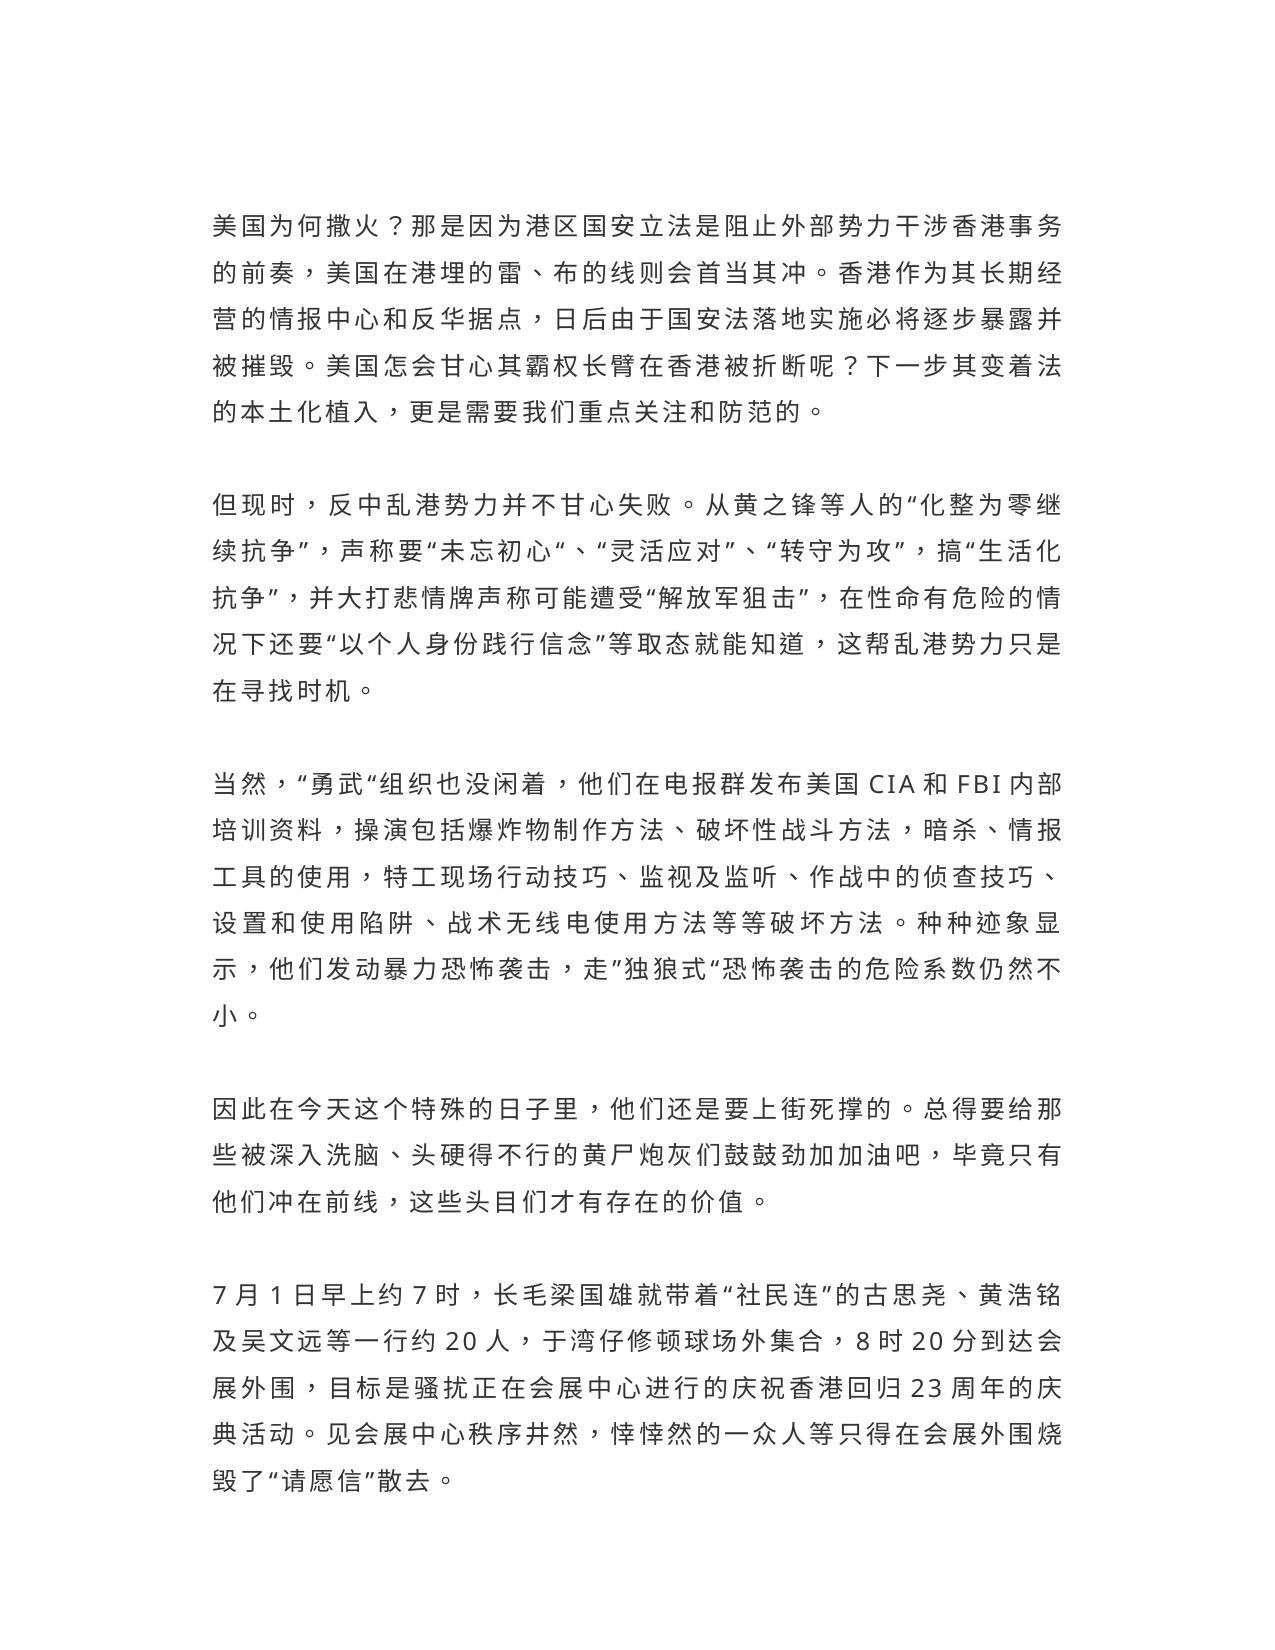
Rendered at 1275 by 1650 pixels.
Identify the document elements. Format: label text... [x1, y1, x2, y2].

text 因此在今天这个特殊的日子里，他们还是要上街死撑的。总得要给那些被深入洗脑、头硬得不行的黄尸炮灰们鼓鼓劲加加油吧，毕竟只有他们冲在前线，这些头目们才有存在的价值。 [212, 1079, 1062, 1218]
text 当然，“勇武“组织也没闲着，他们在电报群发布美国CIA和FBI内部培训资料，操演包括爆炸物制作方法、破坏性战斗方法，暗杀、情报工具的使用，特工现场行动技巧、监视及监听、作战中的侦查技巧、设置和使用陷阱、战术无线电使用方法等等破坏方法。种种迹象显示，他们发动暴力恐怖袭击，走”独狼式“恐怖袭击的危险系数仍然不小。 [212, 754, 1062, 1033]
text 7月1日早上约7时，长毛梁国雄就带着“社民连”的古思尧、黄浩铭及吴文远等一行约20人，于湾仔修顿球场外集合，8时20分到达会展外围，目标是骚扰正在会展中心进行的庆祝香港回归23周年的庆典活动。见会展中心秩序井然，悻悻然的一众人等只得在会展外围烧毁了“请愿信”散去。 [212, 1265, 1062, 1497]
text 美国为何撒火？那是因为港区国安立法是阻止外部势力干涉香港事务的前奏，美国在港埋的雷、布的线则会首当其冲。香港作为其长期经营的情报中心和反华据点，日后由于国安法落地实施必将逐步暴露并被摧毁。美国怎会甘心其霸权长臂在香港被折断呢？下一步其变着法的本土化植入，更是需要我们重点关注和防范的。 [212, 196, 1062, 429]
text 但现时，反中乱港势力并不甘心失败。从黄之锋等人的“化整为零继续抗争”，声称要“未忘初心“、“灵活应对”、“转守为攻”，搞“生活化抗争”，并大打悲情牌声称可能遭受“解放军狙击”，在性命有危险的情况下还要“以个人身份践行信念”等取态就能知道，这帮乱港势力只是在寻找时机。 [212, 475, 1062, 707]
